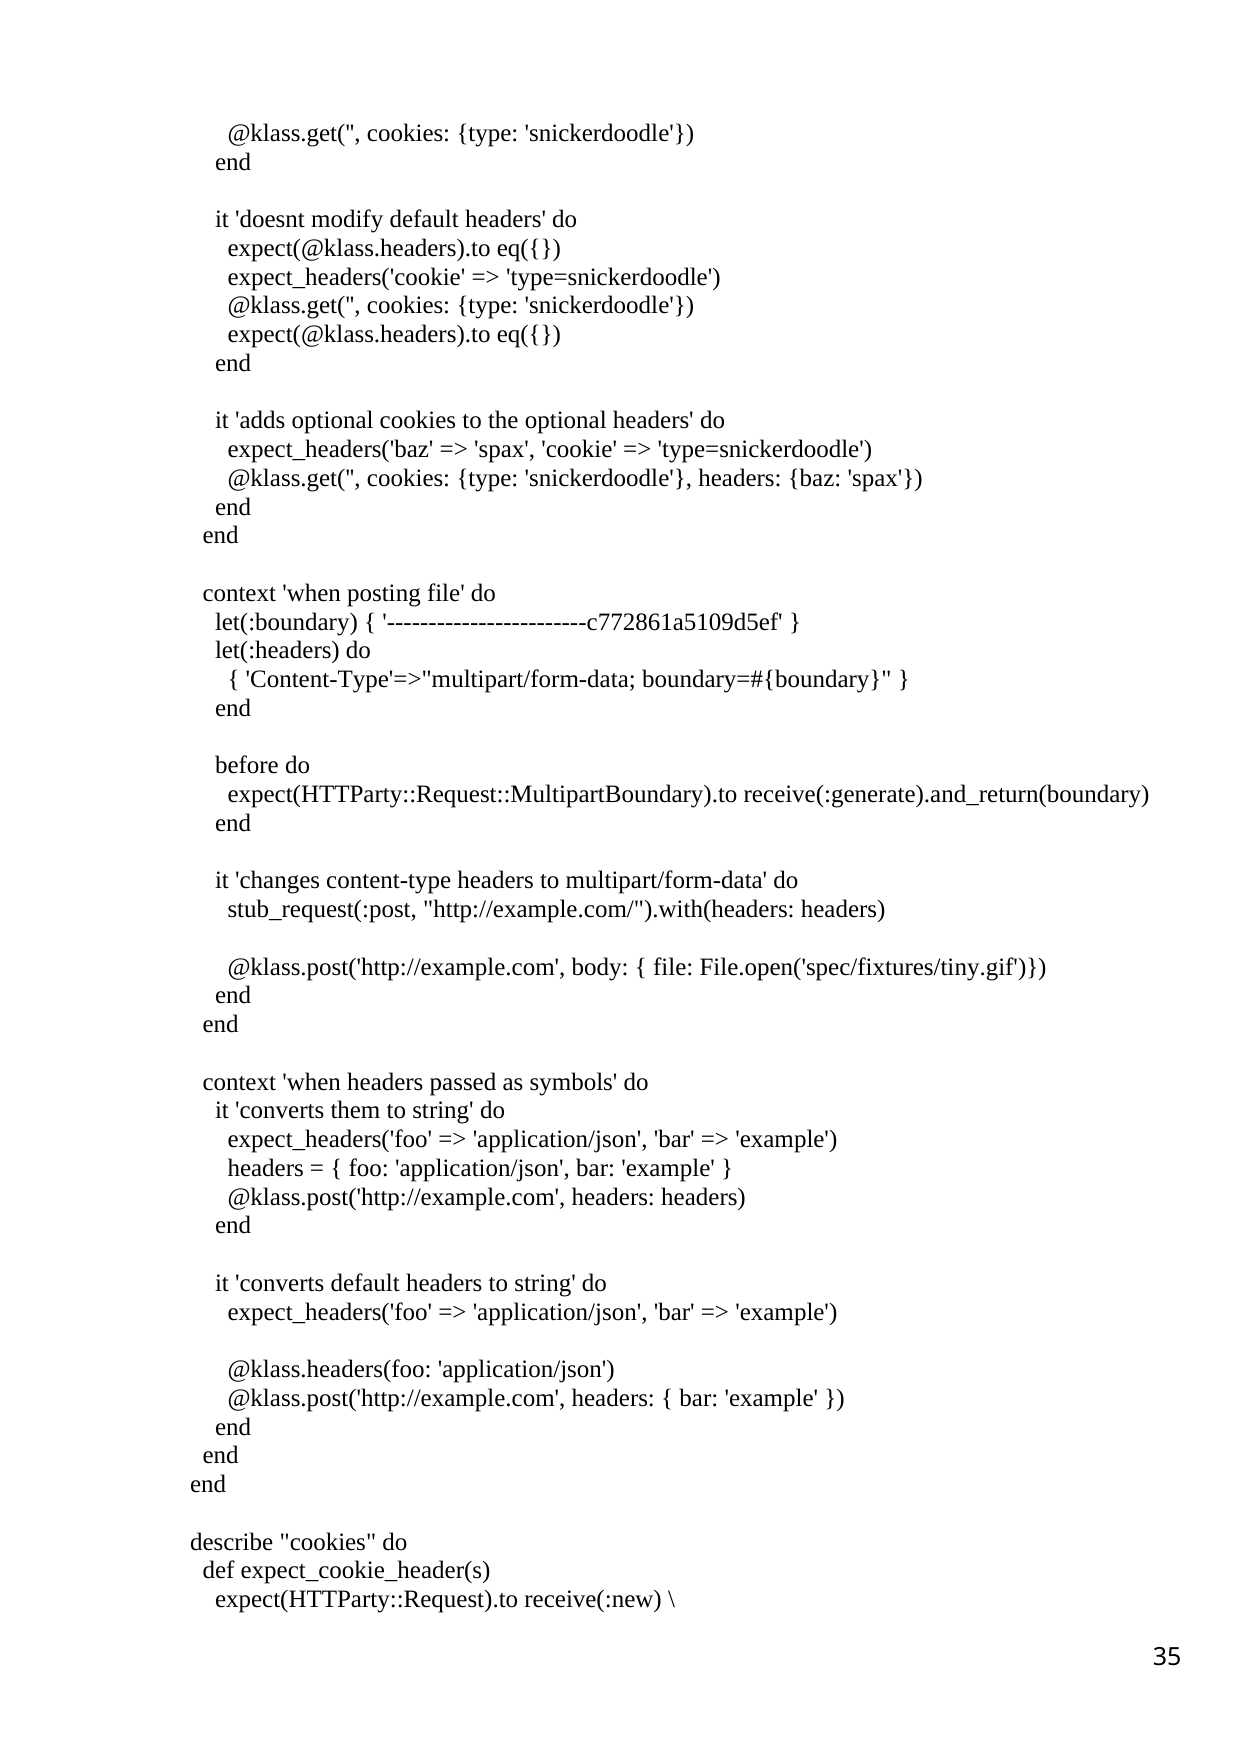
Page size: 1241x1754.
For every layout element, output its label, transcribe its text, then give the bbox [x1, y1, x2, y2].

text it 'doesnt modify default headers' do [177, 204, 1181, 233]
text end [177, 693, 1181, 722]
text headers = { foo: 'application/json', bar: 'example' } [177, 1153, 1181, 1182]
text @klass.get('', cookies: {type: 'snickerdoodle'}) [177, 291, 1181, 319]
text expect(@klass.headers).to eq({}) [177, 233, 1181, 262]
text context 'when posting file' do [177, 578, 1181, 607]
text end [177, 492, 1181, 521]
text it 'converts them to string' do [177, 1096, 1181, 1124]
text end [177, 521, 1181, 549]
text @klass.get('', cookies: {type: 'snickerdoodle'}) [177, 118, 1181, 147]
text end [177, 1009, 1181, 1038]
text end [177, 1211, 1181, 1239]
text it 'converts default headers to string' do [177, 1268, 1181, 1297]
text it 'adds optional cookies to the optional headers' do [177, 406, 1181, 434]
text end [177, 1441, 1181, 1469]
text end [177, 1412, 1181, 1441]
text before do [177, 751, 1181, 779]
text expect_headers('foo' => 'application/json', 'bar' => 'example') [177, 1297, 1181, 1326]
text context 'when headers passed as symbols' do [177, 1067, 1181, 1096]
text end [177, 1469, 1181, 1498]
text end [177, 981, 1181, 1009]
text @klass.headers(foo: 'application/json') [177, 1354, 1181, 1383]
text @klass.post('http://example.com', headers: headers) [177, 1182, 1181, 1211]
text expect_headers('baz' => 'spax', 'cookie' => 'type=snickerdoodle') [177, 434, 1181, 463]
text { 'Content-Type'=>"multipart/form-data; boundary=#{boundary}" } [177, 664, 1181, 693]
text let(:headers) do [177, 636, 1181, 664]
text end [177, 348, 1181, 377]
text stub_request(:post, "http://example.com/").with(headers: headers) [177, 894, 1181, 923]
text it 'changes content-type headers to multipart/form-data' do [177, 866, 1181, 894]
text expect(@klass.headers).to eq({}) [177, 319, 1181, 348]
text let(:boundary) { '------------------------c772861a5109d5ef' } [177, 607, 1181, 636]
text expect_headers('foo' => 'application/json', 'bar' => 'example') [177, 1124, 1181, 1153]
text @klass.get('', cookies: {type: 'snickerdoodle'}, headers: {baz: 'spax'}) [177, 463, 1181, 492]
text @klass.post('http://example.com', body: { file: File.open('spec/fixtures/tiny.gif')}) [177, 952, 1181, 981]
text def expect_cookie_header(s) [177, 1556, 1181, 1584]
text expect(HTTParty::Request::MultipartBoundary).to receive(:generate).and_return(boundary) [177, 779, 1181, 808]
text describe "cookies" do [177, 1527, 1181, 1556]
text expect_headers('cookie' => 'type=snickerdoodle') [177, 262, 1181, 291]
text end [177, 147, 1181, 176]
text expect(HTTParty::Request).to receive(:new) \ [177, 1584, 1181, 1613]
text @klass.post('http://example.com', headers: { bar: 'example' }) [177, 1383, 1181, 1412]
text end [177, 808, 1181, 837]
